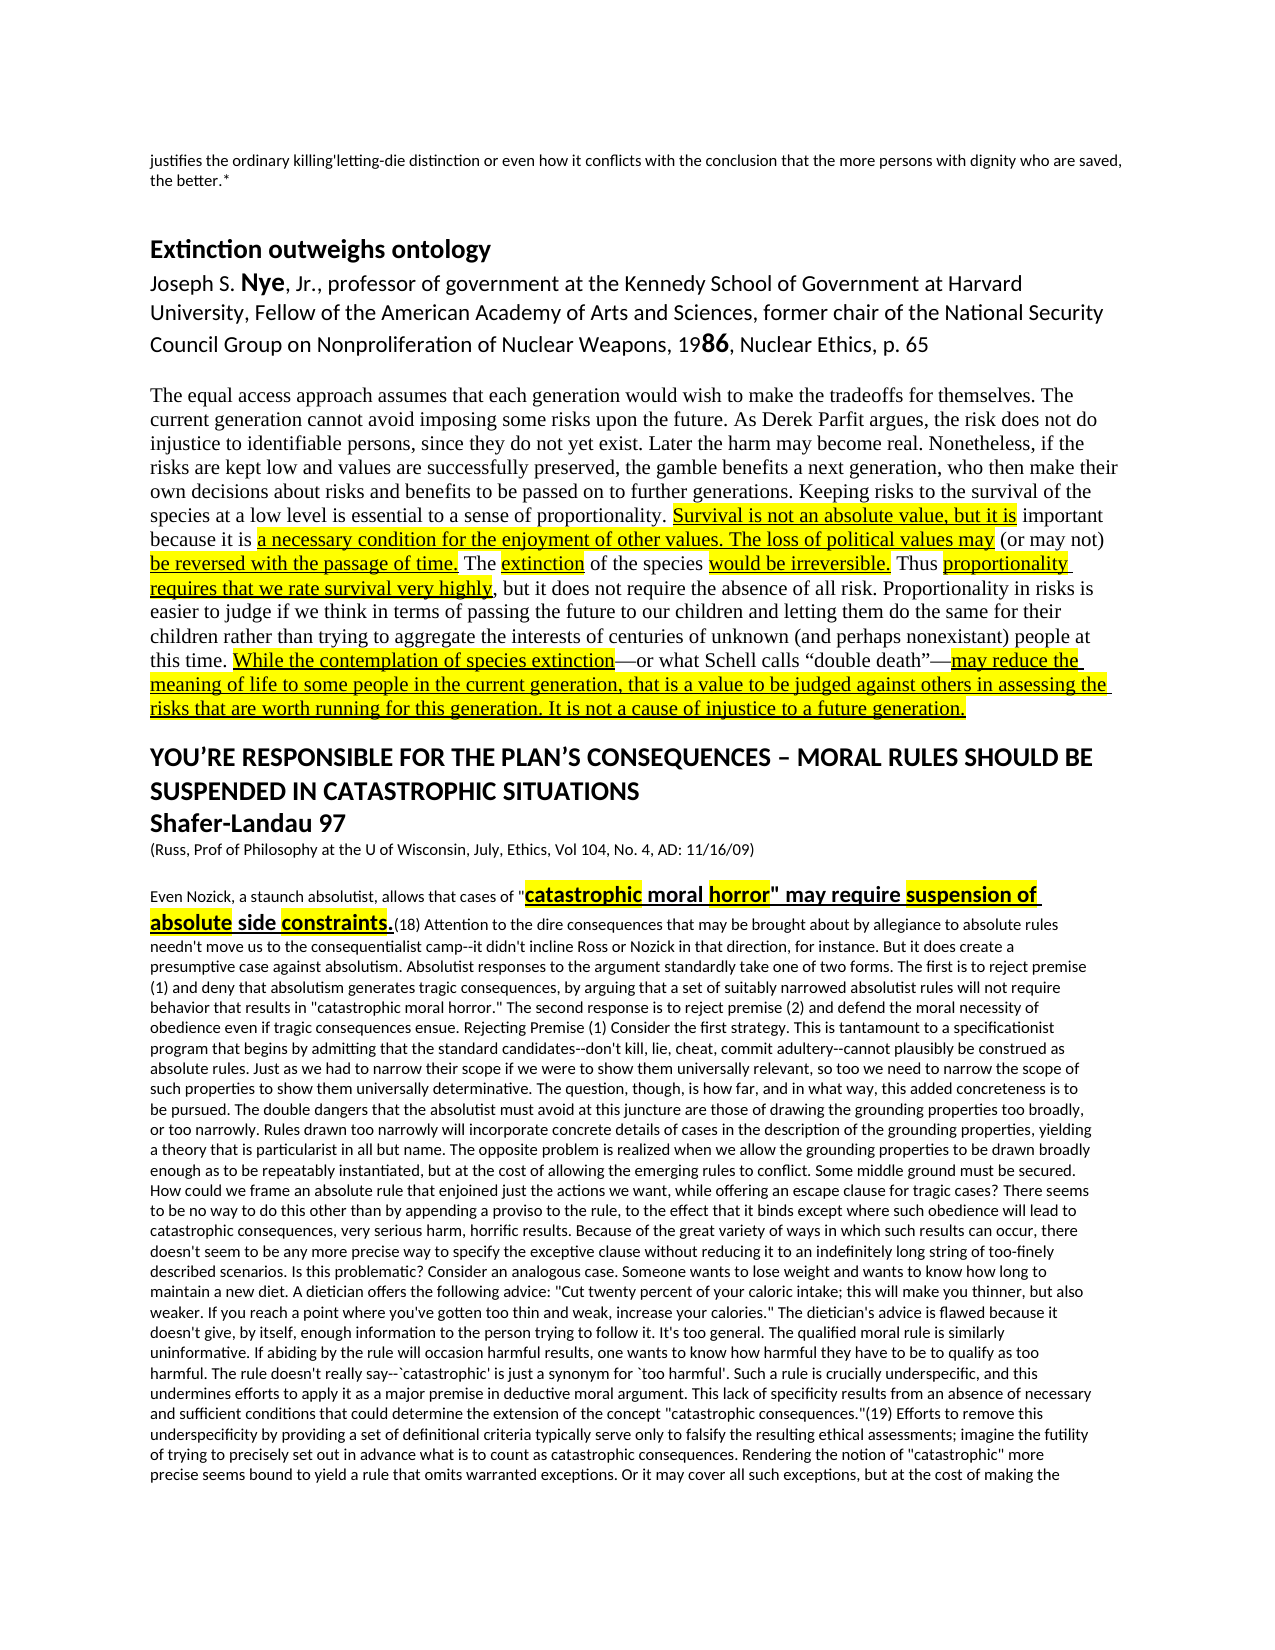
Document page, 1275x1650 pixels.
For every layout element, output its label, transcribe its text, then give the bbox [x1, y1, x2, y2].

text YOU’RE RESPONSIBLE FOR THE PLAN’S CONSEQUENCES – MORAL RULES SHOULD BE SUSPENDED IN CATASTROPHIC SITUATIONS [150, 741, 1125, 807]
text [150, 150, 1125, 191]
text (Russ, Prof of Philosophy at the U of Wisconsin, July, Ethics, Vol 104, No. 4, AD: 11/16/09) [150, 840, 1125, 860]
text The equal access approach assumes that each generation would wish to make the tradeoffs for themselves. The current generation cannot avoid imposing some risks upon the future. As Derek Parfit argues, the risk does not do injustice to identifiable persons, since they do not yet exist. Later the harm may become real. Nonetheless, if the risks are kept low and values are successfully preserved, the gamble benefits a next generation, who then make their own decisions about risks and benefits to be passed on to further generations. Keeping risks to the survival of the species at a low level is essential to a sense of proportionality. Survival is not an absolute value, but it is important because it is a necessary condition for the enjoyment of other values. The loss of political values may (or may not) be reversed with the passage of time. The extinction of the species would be irreversible. Thus proportionality requires that we rate survival very highly, but it does not require the absence of all risk. Proportionality in risks is easier to judge if we think in terms of passing the future to our children and letting them do the same for their children rather than trying to aggregate the interests of centuries of unknown (and perhaps nonexistant) people at this time. While the contemplation of species extinction—or what Schell calls “double death”—may reduce the meaning of life to some people in the current generation, that is a value to be judged against others in assessing the risks that are worth running for this generation. It is not a cause of injustice to a future generation. [150, 383, 1125, 720]
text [150, 880, 1095, 1485]
text Joseph S. Nye, Jr., professor of government at the Kennedy School of Government at Harvard University, Fellow of the American Academy of Arts and Sciences, former chair of the National Security Council Group on Nonproliferation of Nuclear Weapons, 1986, Nuclear Ethics, p. 65 [150, 265, 1125, 359]
text Shafer-Landau 97 [150, 807, 1125, 840]
subtitle Extinction outweighs ontology [150, 232, 1125, 265]
